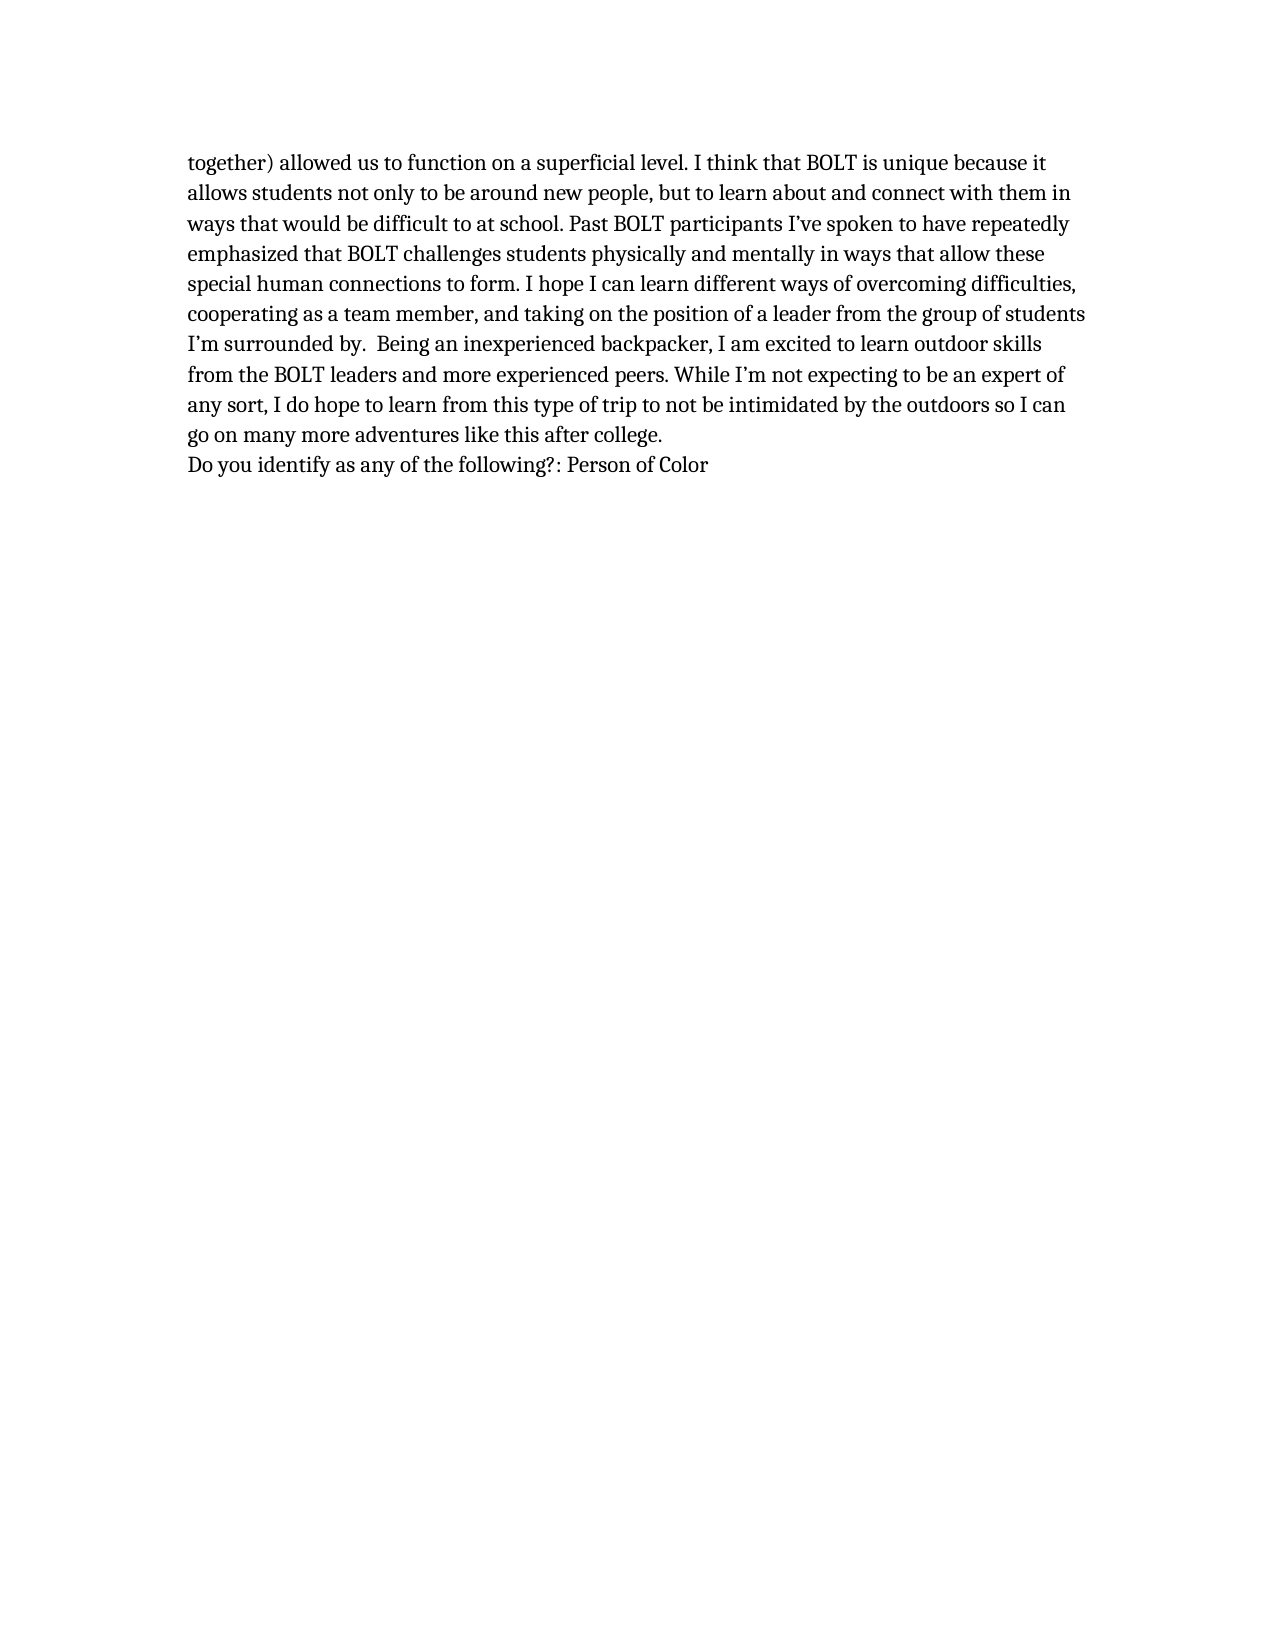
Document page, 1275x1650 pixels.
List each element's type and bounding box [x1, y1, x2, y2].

text [187, 150, 1087, 509]
